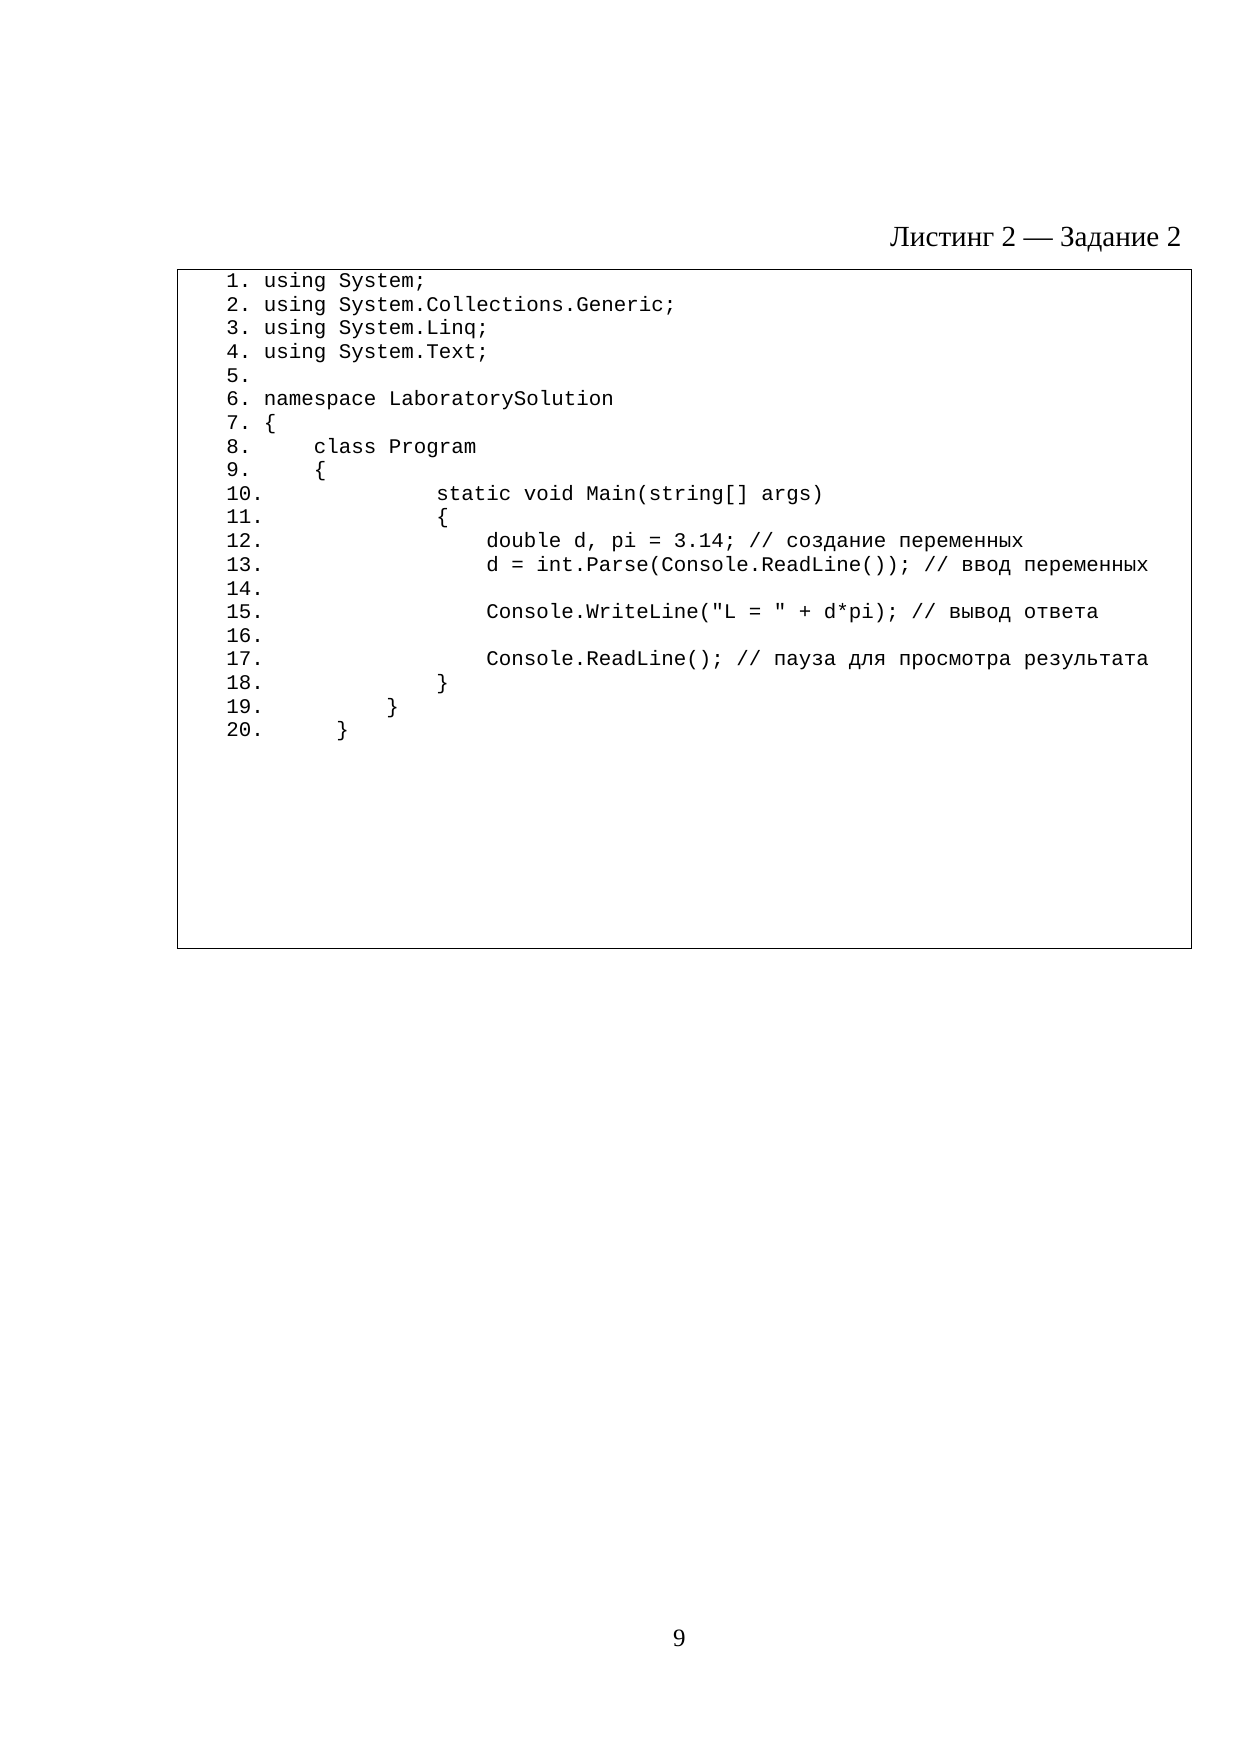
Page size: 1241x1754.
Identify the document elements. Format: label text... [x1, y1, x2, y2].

text Листинг 2 — Задание 2 [177, 219, 1181, 252]
table_header using System; using System.Collections.Generic; using System.Linq; using System.Text; namespace LaboratorySolution { class Program { static void Main(string[] args) { double d, pi = 3.14; // создание переменных d = int.Parse(Console.ReadLine()); // ввод переменных Console.WriteLine("L = " + d*pi); // вывод ответа Console.ReadLine(); // пауза для просмотра результата } } } [178, 270, 1191, 948]
